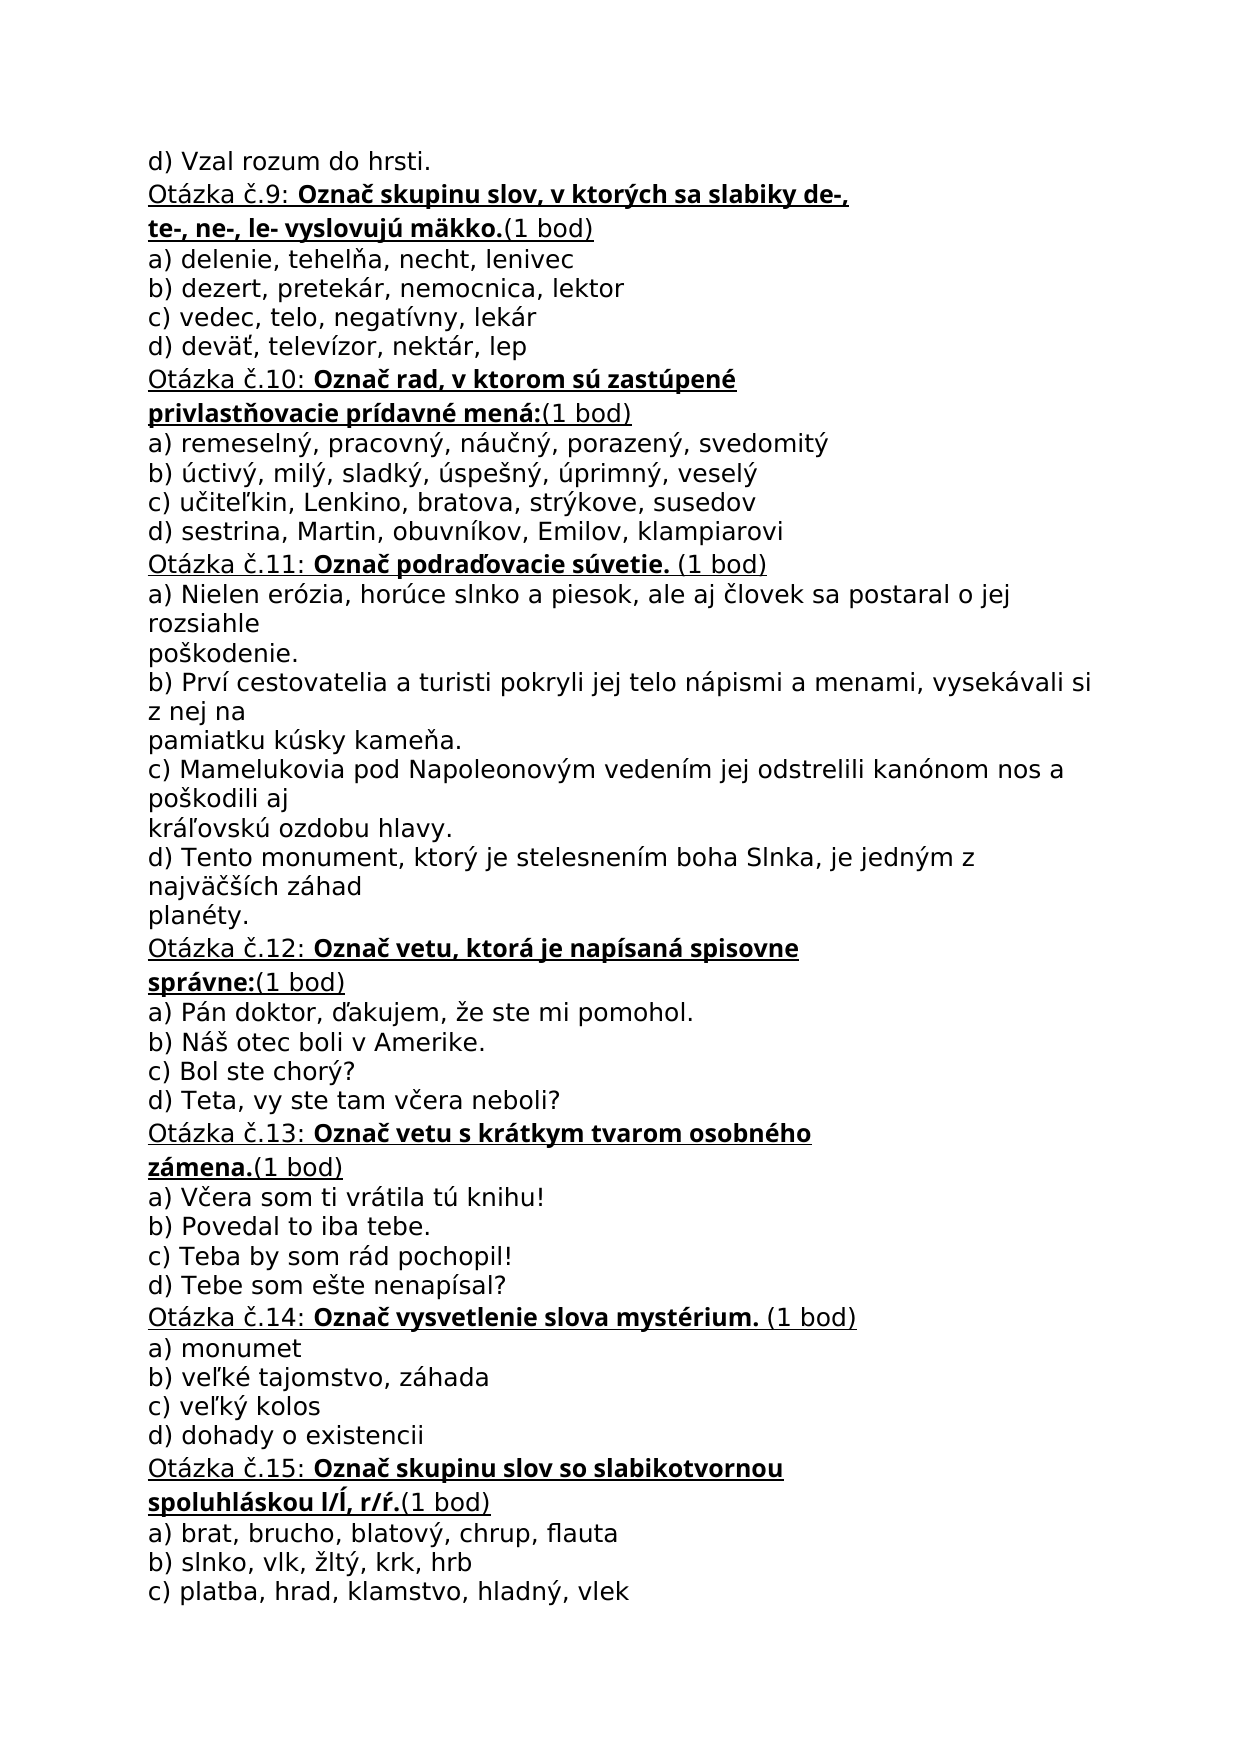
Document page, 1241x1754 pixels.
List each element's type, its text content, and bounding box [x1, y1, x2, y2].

text Otázka č.9: Označ skupinu slov, v ktorých sa slabiky de-, [148, 177, 1093, 211]
text a) Pán doktor, ďakujem, že ste mi pomohol. [148, 998, 1093, 1028]
text a) remeselný, pracovný, náučný, porazený, svedomitý [148, 430, 1093, 459]
text c) Teba by som rád pochopil! [148, 1242, 1093, 1271]
text a) brat, brucho, blatový, chrup, flauta [148, 1519, 1093, 1548]
text c) vedec, telo, negatívny, lekár [148, 303, 1093, 332]
text Otázka č.12: Označ vetu, ktorá je napísaná spisovne [148, 930, 1093, 964]
text b) úctivý, milý, sladký, úspešný, úprimný, veselý [148, 459, 1093, 488]
text c) učiteľkin, Lenkino, bratova, strýkove, susedov [148, 488, 1093, 517]
text b) Povedal to iba tebe. [148, 1212, 1093, 1242]
text a) Nielen erózia, horúce slnko a piesok, ale aj človek sa postaral o jej rozsiahle [148, 580, 1093, 639]
text c) Bol ste chorý? [148, 1057, 1093, 1086]
text c) platba, hrad, klamstvo, hladný, vlek [148, 1577, 1093, 1606]
text c) Mamelukovia pod Napoleonovým vedením jej odstrelili kanónom nos a poškodili aj [148, 755, 1093, 814]
text kráľovskú ozdobu hlavy. [148, 814, 1093, 843]
text správne:(1 bod) [148, 964, 1093, 998]
text d) deväť, televízor, nektár, lep [148, 332, 1093, 362]
text d) dohady o existencii [148, 1422, 1093, 1451]
text privlastňovacie prídavné mená:(1 bod) [148, 396, 1093, 430]
text zámena.(1 bod) [148, 1149, 1093, 1183]
text b) dezert, pretekár, nemocnica, lektor [148, 274, 1093, 303]
text planéty. [148, 901, 1093, 930]
text poškodenie. [148, 639, 1093, 668]
text a) delenie, tehelňa, necht, lenivec [148, 245, 1093, 274]
text b) veľké tajomstvo, záhada [148, 1363, 1093, 1392]
text a) monumet [148, 1334, 1093, 1363]
text d) sestrina, Martin, obuvníkov, Emilov, klampiarovi [148, 517, 1093, 546]
text c) veľký kolos [148, 1392, 1093, 1422]
text d) Vzal rozum do hrsti. [148, 148, 1093, 177]
text Otázka č.10: Označ rad, v ktorom sú zastúpené [148, 362, 1093, 396]
text d) Tento monument, ktorý je stelesnením boha Slnka, je jedným z najväčších záhad [148, 843, 1093, 901]
text d) Tebe som ešte nenapísal? [148, 1271, 1093, 1300]
text b) Náš otec boli v Amerike. [148, 1028, 1093, 1057]
text te-, ne-, le- vyslovujú mäkko.(1 bod) [148, 211, 1093, 245]
text Otázka č.15: Označ skupinu slov so slabikotvornou [148, 1451, 1093, 1485]
text b) slnko, vlk, žltý, krk, hrb [148, 1548, 1093, 1577]
text pamiatku kúsky kameňa. [148, 726, 1093, 755]
text d) Teta, vy ste tam včera neboli? [148, 1086, 1093, 1115]
text spoluhláskou l/ĺ, r/ŕ.(1 bod) [148, 1485, 1093, 1519]
text a) Včera som ti vrátila tú knihu! [148, 1183, 1093, 1212]
text Otázka č.14: Označ vysvetlenie slova mystérium. (1 bod) [148, 1300, 1093, 1334]
text Otázka č.13: Označ vetu s krátkym tvarom osobného [148, 1115, 1093, 1149]
text Otázka č.11: Označ podraďovacie súvetie. (1 bod) [148, 546, 1093, 580]
text b) Prví cestovatelia a turisti pokryli jej telo nápismi a menami, vysekávali si z nej na [148, 668, 1093, 726]
